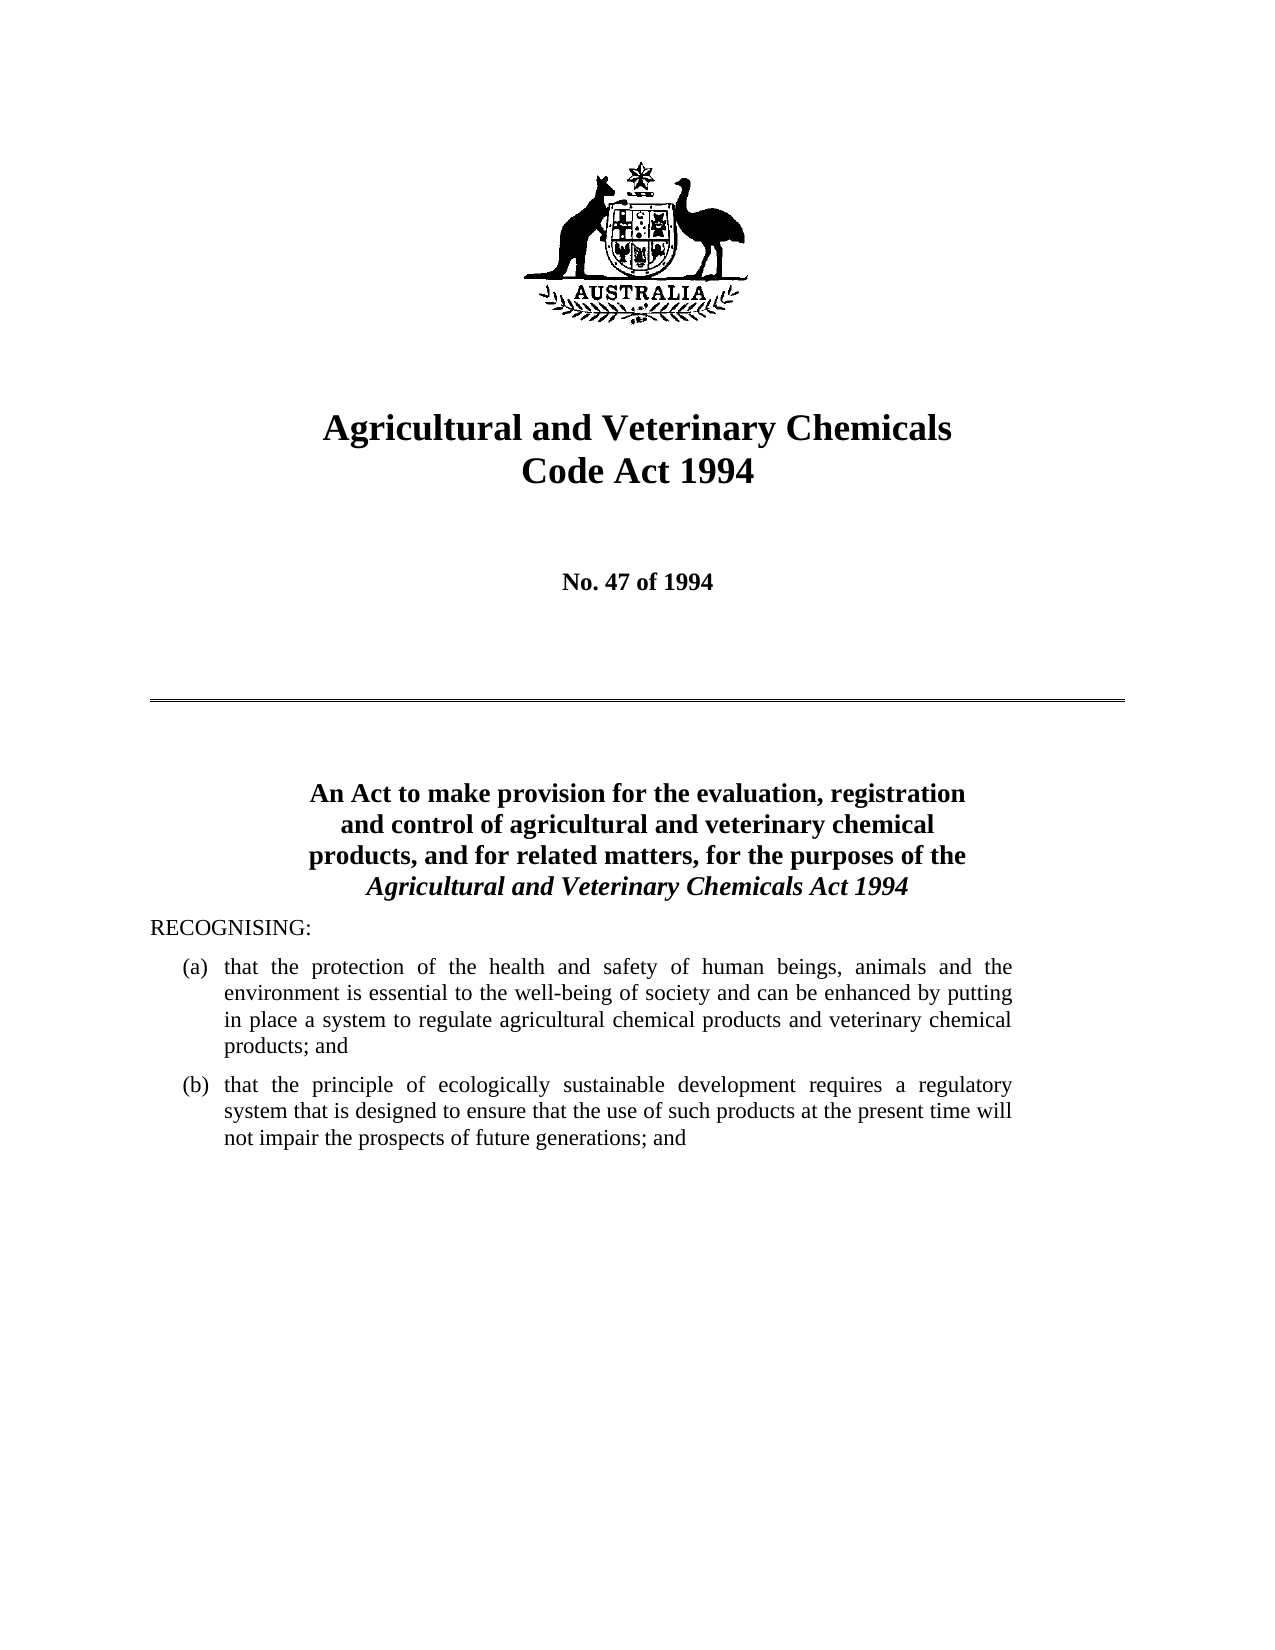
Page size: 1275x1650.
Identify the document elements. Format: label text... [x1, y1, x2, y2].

text (b) that the principle of ecologically sustainable development requires a regulatory system that is designed to ensure that the use of such products at the present time will not impair the prospects of future generations; and [182, 1071, 1013, 1150]
text An Act to make provision for the evaluation, registration and control of agricultural and veterinary chemical products, and for related matters, for the purposes of the Agricultural and Veterinary Chemicals Act 1994 [150, 777, 1125, 902]
text RECOGNISING: [150, 914, 1125, 941]
picture [524, 162, 751, 331]
text No. 47 of 1994 [150, 567, 1125, 596]
text (a) that the protection of the health and safety of human beings, animals and the environment is essential to the well-being of society and can be enhanced by putting in place a system to regulate agricultural chemical products and veterinary chemical products; and [182, 953, 1013, 1058]
text Agricultural and Veterinary Chemicals Code Act 1994 [150, 406, 1125, 492]
